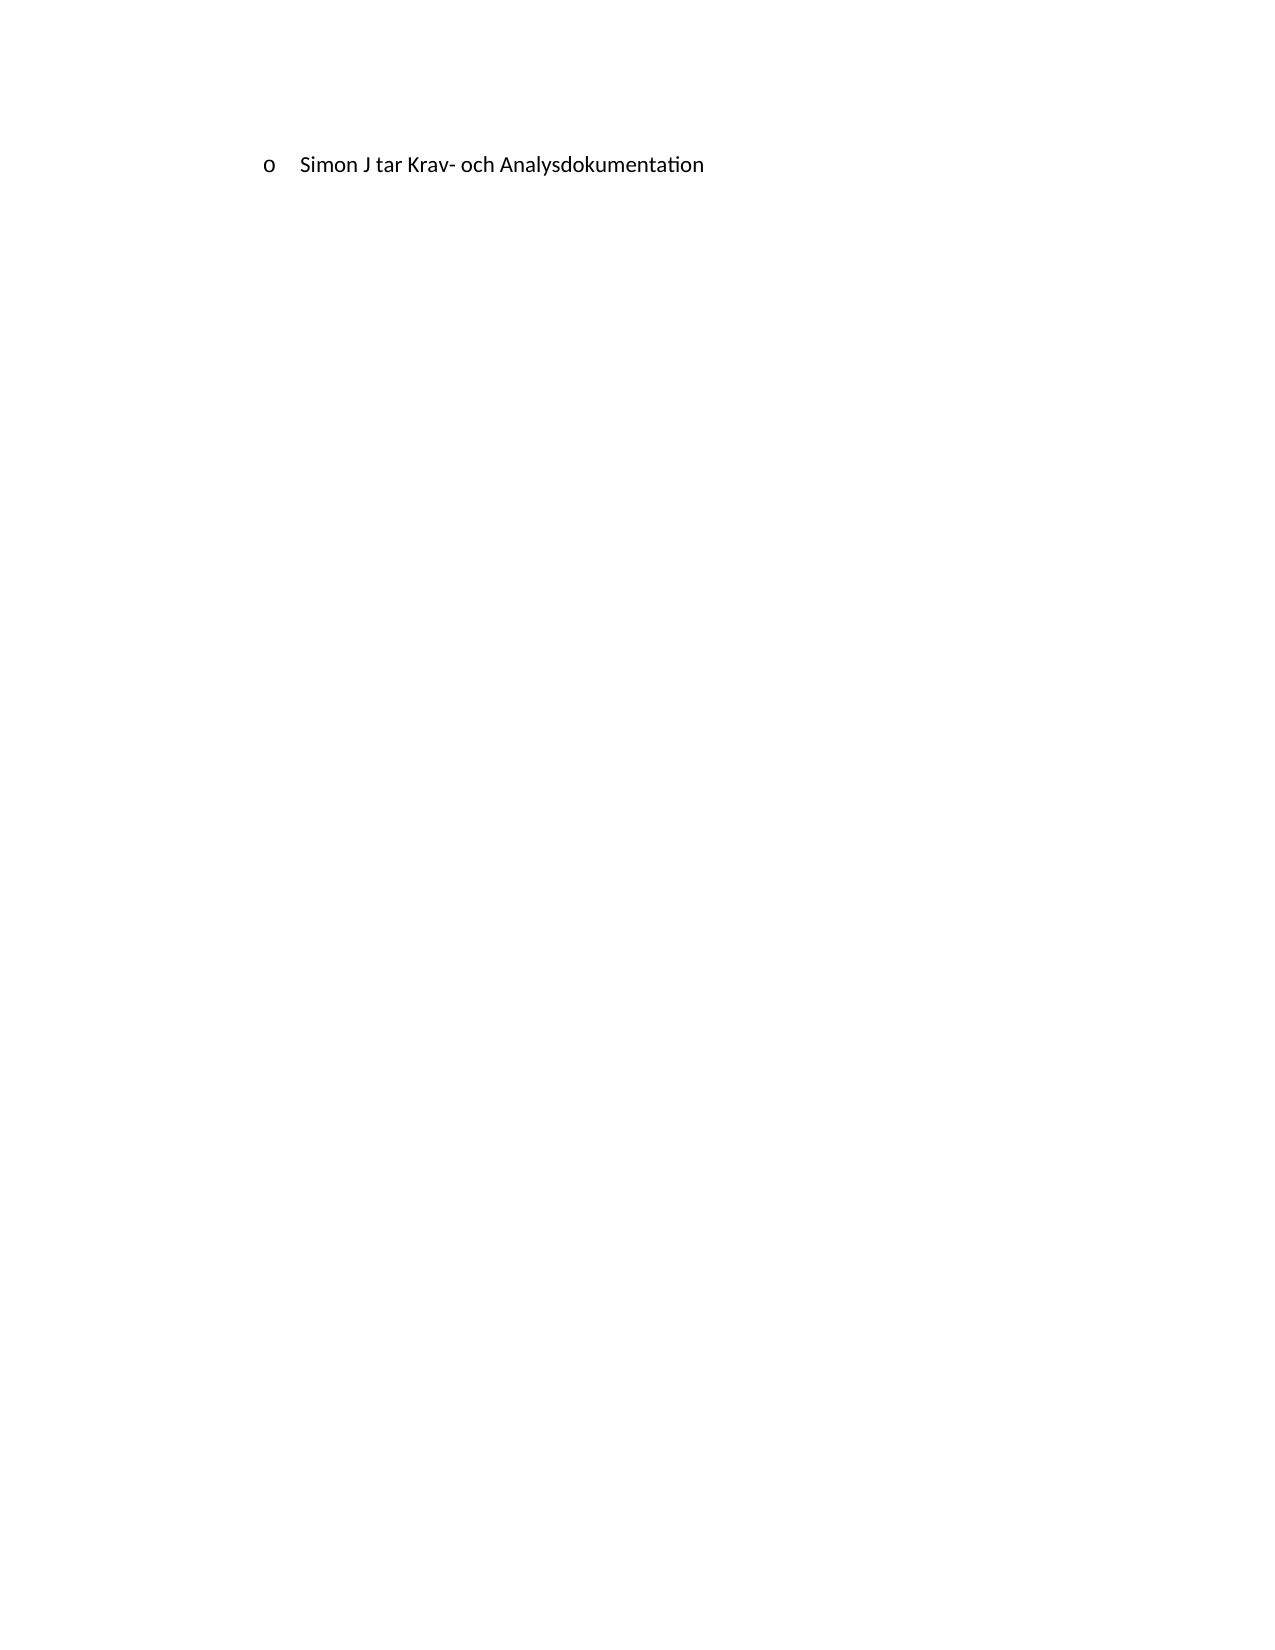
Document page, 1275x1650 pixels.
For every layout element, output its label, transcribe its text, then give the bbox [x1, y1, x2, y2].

list Simon J tar Krav- och Analysdokumentation [262, 150, 1125, 179]
